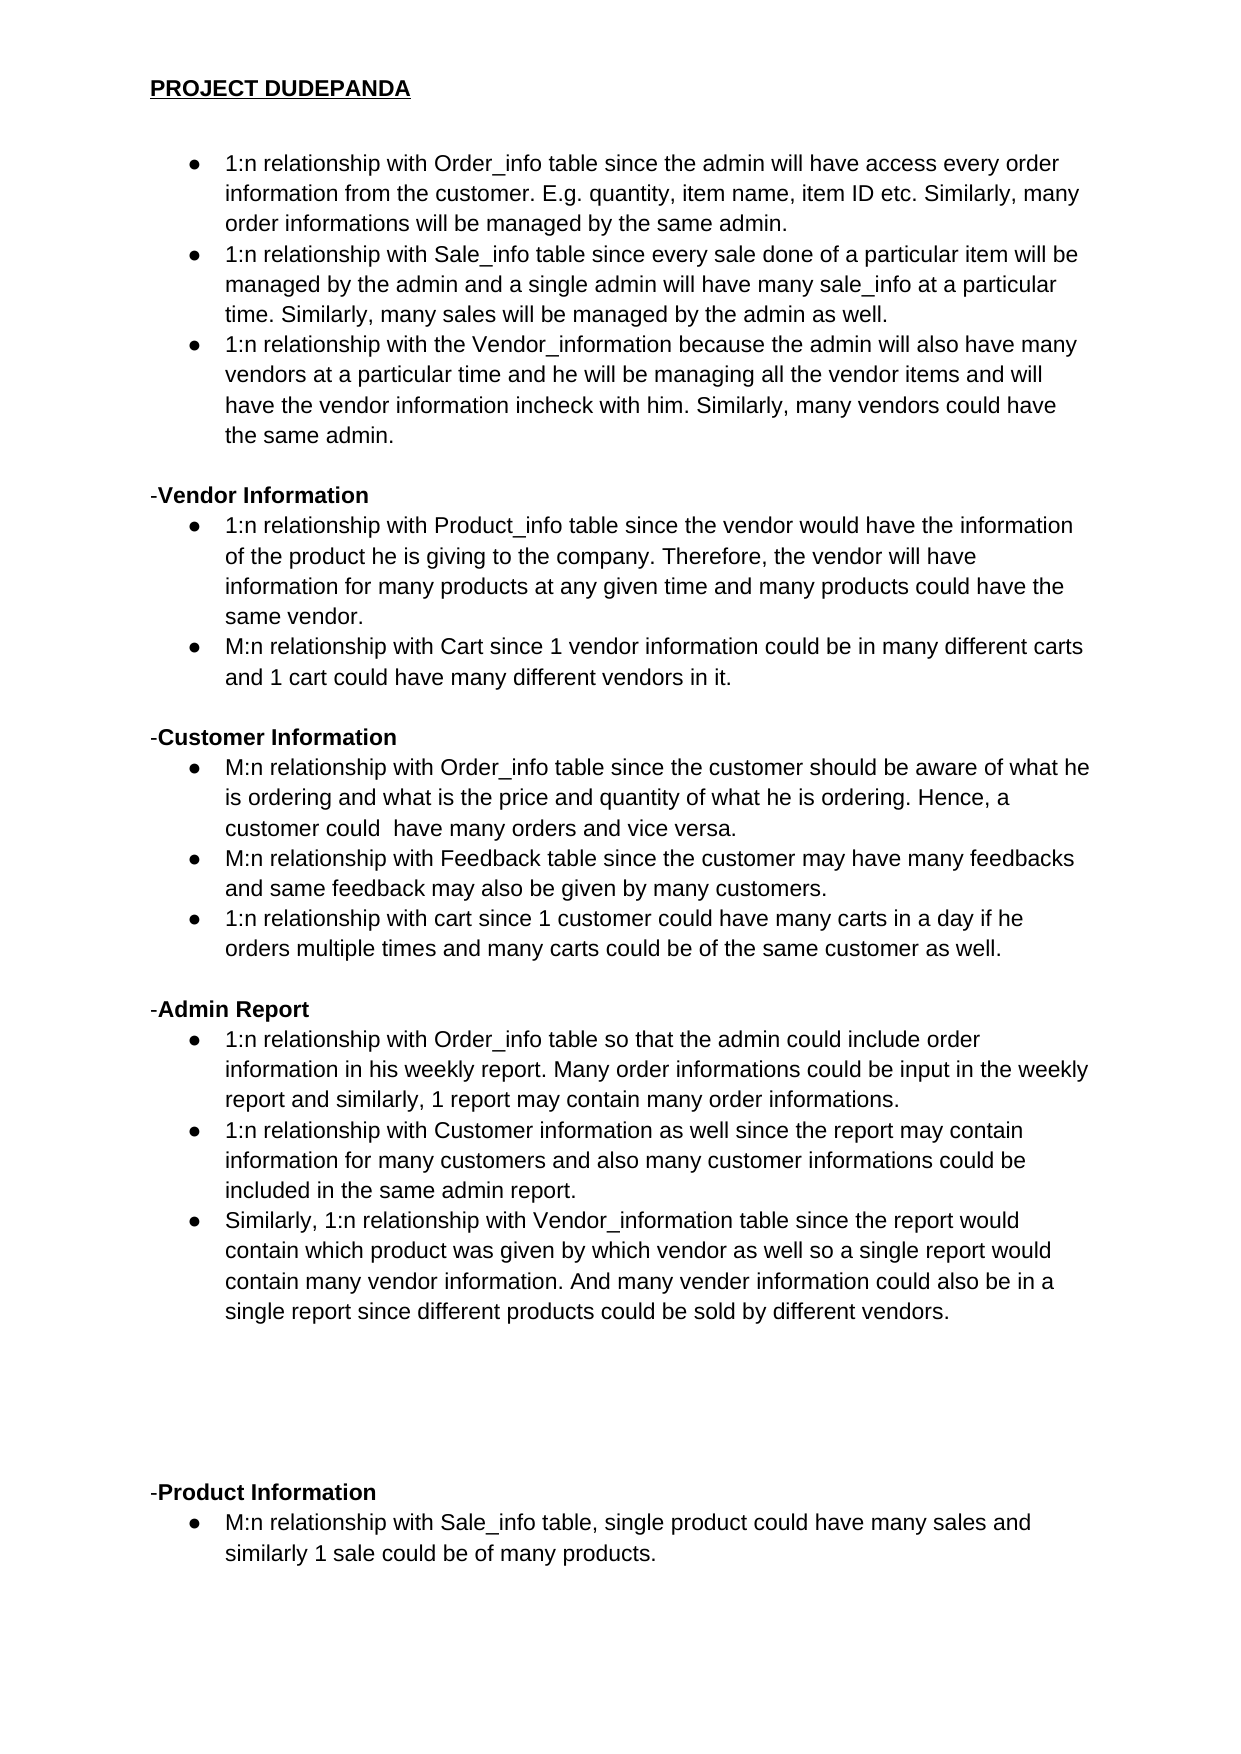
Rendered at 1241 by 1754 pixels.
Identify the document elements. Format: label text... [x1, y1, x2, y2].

list 1:n relationship with Customer information as well since the report may contain information for many customers and also many customer informations could be included in the same admin report. [187, 1117, 1090, 1203]
list Similarly, 1:n relationship with Vendor_information table since the report would contain which product was given by which vendor as well so a single report would contain many vendor information. And many vender information could also be in a single report since different products could be sold by different vendors. [187, 1207, 1090, 1324]
list M:n relationship with Feedback table since the customer may have many feedbacks and same feedback may also be given by many customers. [187, 845, 1090, 901]
list 1:n relationship with Order_info table since the admin will have access every order information from the customer. E.g. quantity, item name, item ID etc. Similarly, many order informations will be managed by the same admin. [187, 150, 1090, 237]
list 1:n relationship with cart since 1 customer could have many carts in a day if he orders multiple times and many carts could be of the same customer as well. [187, 905, 1090, 962]
list 1:n relationship with Product_info table since the vendor would have the information of the product he is giving to the company. Therefore, the vendor will have information for many products at any given time and many products could have the same vendor. [187, 512, 1090, 629]
list M:n relationship with Order_info table since the customer should be aware of what he is ordering and what is the price and quantity of what he is ordering. Hence, a customer could have many orders and vice versa. [187, 754, 1090, 841]
text -Customer Information [150, 724, 1090, 750]
list M:n relationship with Sale_info table, single product could have many sales and similarly 1 sale could be of many products. [187, 1509, 1090, 1566]
list 1:n relationship with Order_info table so that the admin could include order information in his weekly report. Many order informations could be input in the weekly report and similarly, 1 report may contain many order informations. [187, 1026, 1090, 1113]
list 1:n relationship with the Vendor_information because the admin will also have many vendors at a particular time and he will be managing all the vendor items and will have the vendor information incheck with him. Similarly, many vendors could have the same admin. [187, 331, 1090, 448]
text -Product Information [150, 1479, 1090, 1506]
text -Vendor Information [150, 482, 1090, 509]
list M:n relationship with Cart since 1 vendor information could be in many different carts and 1 cart could have many different vendors in it. [187, 633, 1090, 690]
list 1:n relationship with Sale_info table since every sale done of a particular item will be managed by the admin and a single admin will have many sale_info at a particular time. Similarly, many sales will be managed by the admin as well. [187, 241, 1090, 327]
text -Admin Report [150, 996, 1090, 1022]
